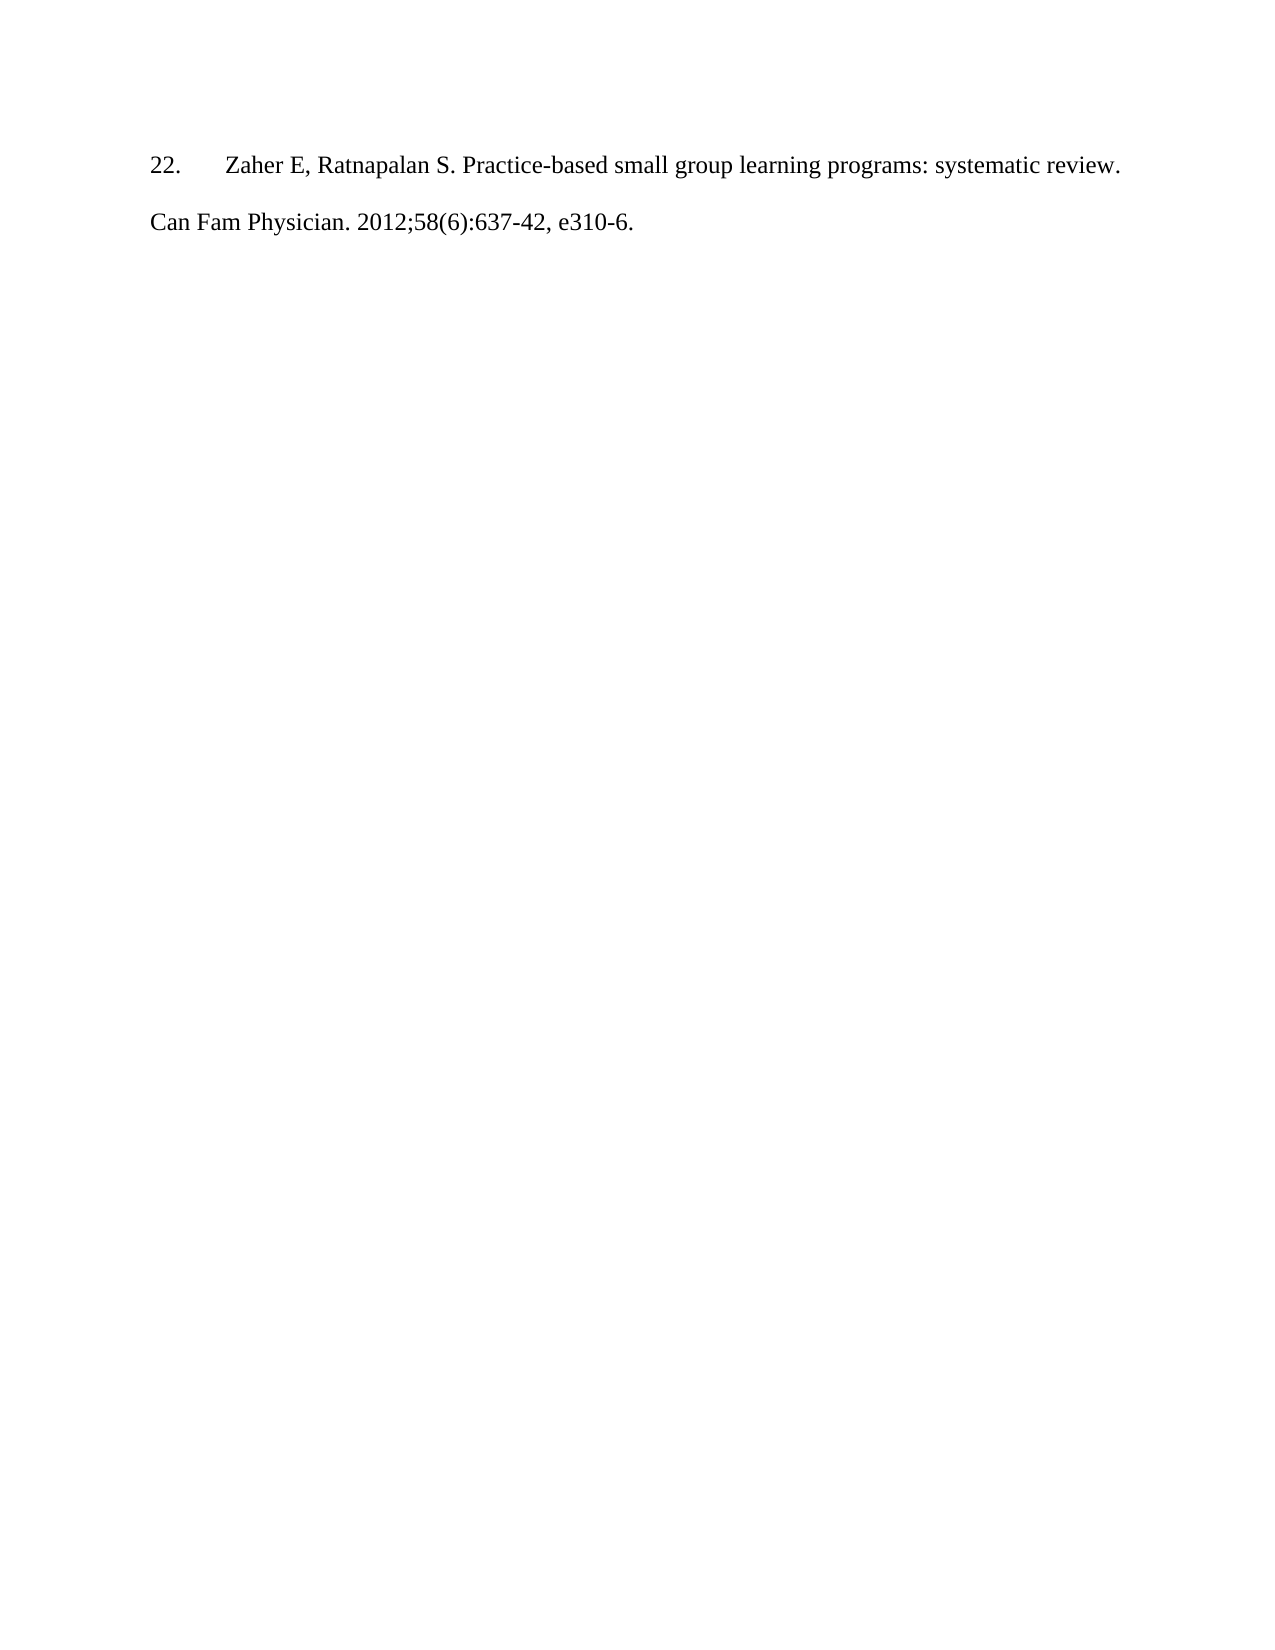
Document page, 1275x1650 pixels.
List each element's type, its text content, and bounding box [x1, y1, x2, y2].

text 22. Zaher E, Ratnapalan S. Practice-based small group learning programs: systematic review. Can Fam Physician. 2012;58(6):637-42, e310-6. [150, 150, 1125, 236]
